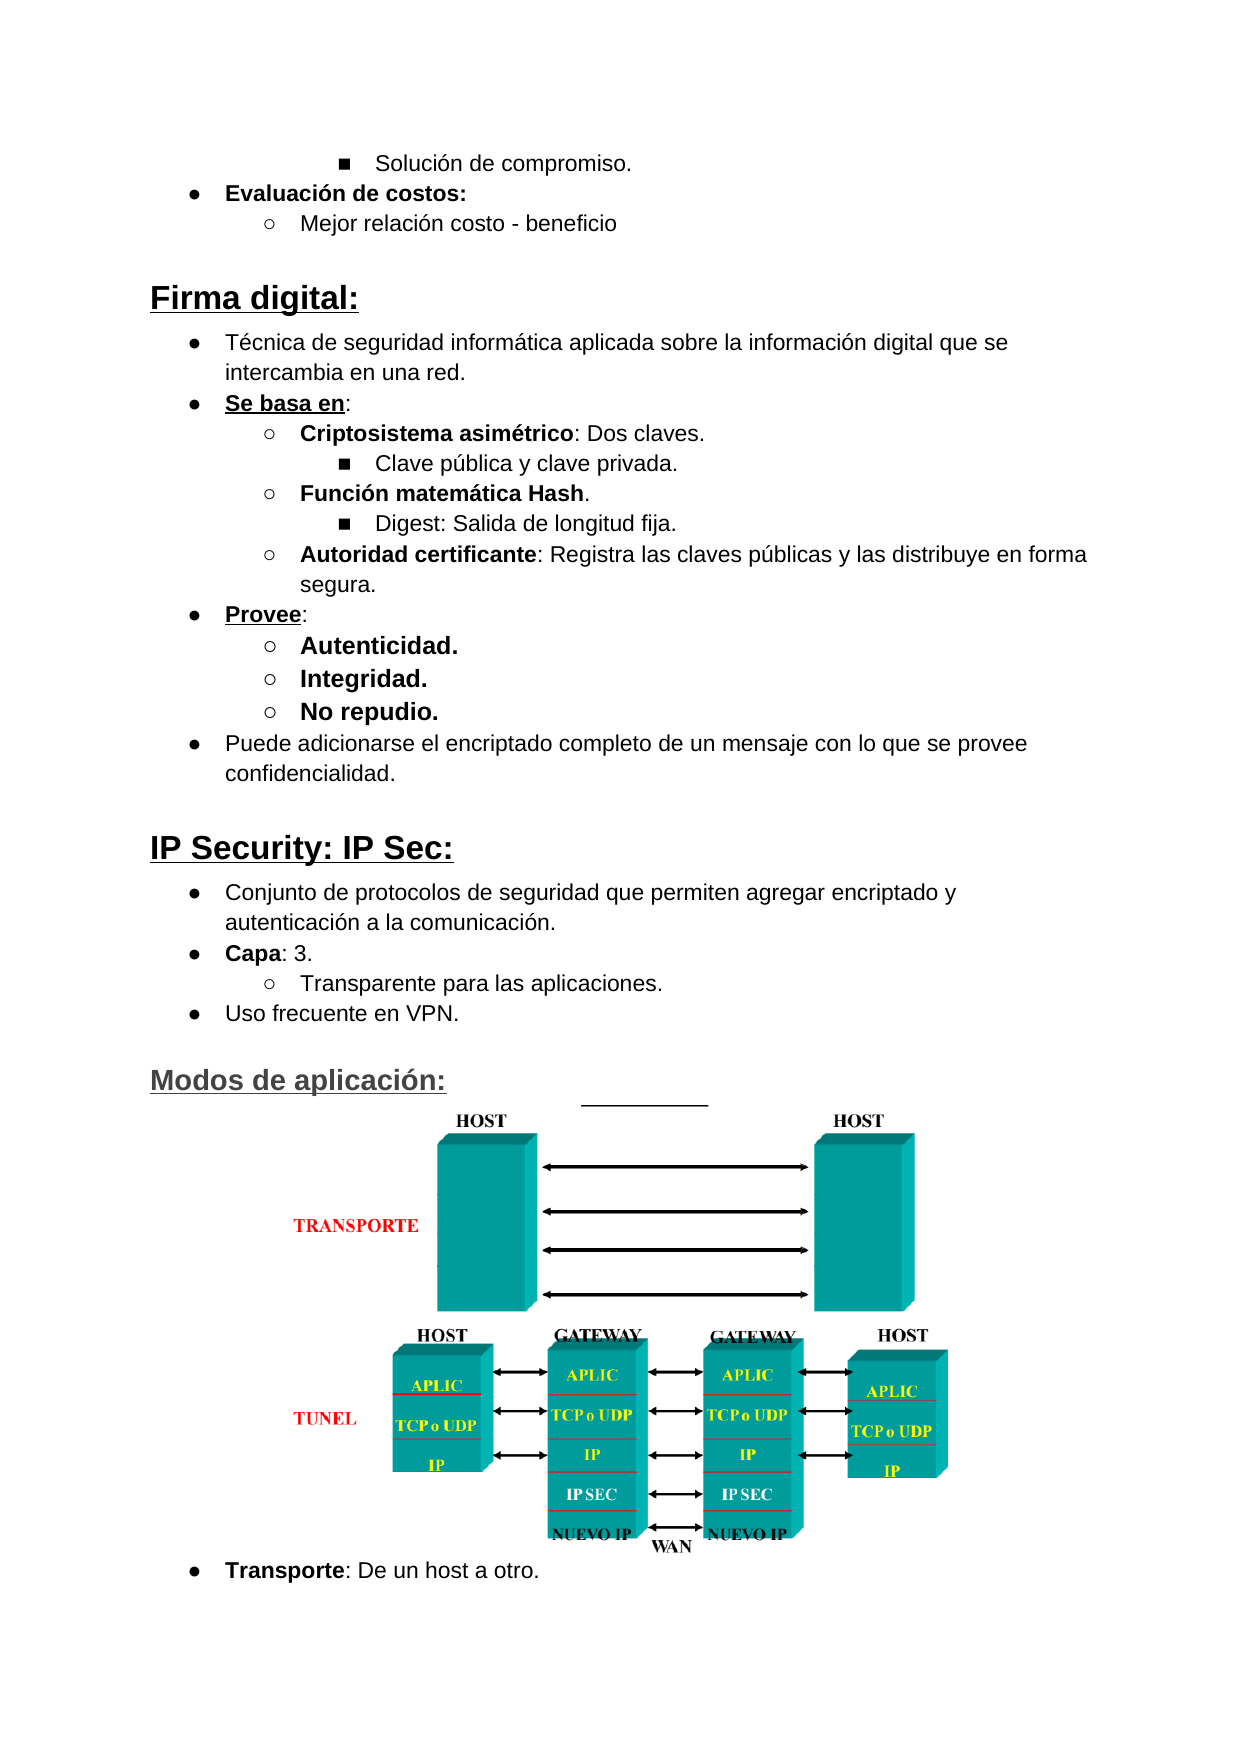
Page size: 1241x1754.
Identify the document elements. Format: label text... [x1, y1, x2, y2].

list Capa: 3. [187, 939, 1090, 966]
subtitle Modos de aplicación: [150, 1063, 1090, 1097]
list Técnica de seguridad informática aplicada sobre la información digital que se intercambia en una red. [187, 329, 1090, 386]
list Uso frecuente en VPN. [187, 1000, 1090, 1026]
list Autoridad certificante: Registra las claves públicas y las distribuye en forma segura. [262, 541, 1090, 597]
list Transporte: De un host a otro. [187, 1557, 1090, 1583]
list Clave pública y clave privada. [337, 450, 1090, 476]
subtitle Firma digital: [150, 278, 1090, 317]
list Digest: Salida de longitud fija. [337, 510, 1090, 537]
list Solución de compromiso. [337, 150, 1090, 176]
list Función matemática Hash. [262, 480, 1090, 506]
subtitle IP Security: IP Sec: [150, 828, 1090, 867]
picture [289, 1105, 951, 1553]
list No repudio. [262, 697, 1090, 726]
list Puede adicionarse el encriptado completo de un mensaje con lo que se provee confidencialidad. [187, 730, 1090, 787]
list Conjunto de protocolos de seguridad que permiten agregar encriptado y autenticación a la comunicación. [187, 879, 1090, 936]
list Se basa en: [187, 389, 1090, 416]
list Evaluación de costos: [187, 180, 1090, 207]
list Mejor relación costo - beneficio [262, 210, 1090, 237]
list Autenticidad. [262, 631, 1090, 660]
list Transparente para las aplicaciones. [262, 970, 1090, 996]
list Provee: [187, 601, 1090, 627]
list Criptosistema asimétrico: Dos claves. [262, 420, 1090, 446]
list Integridad. [262, 664, 1090, 693]
